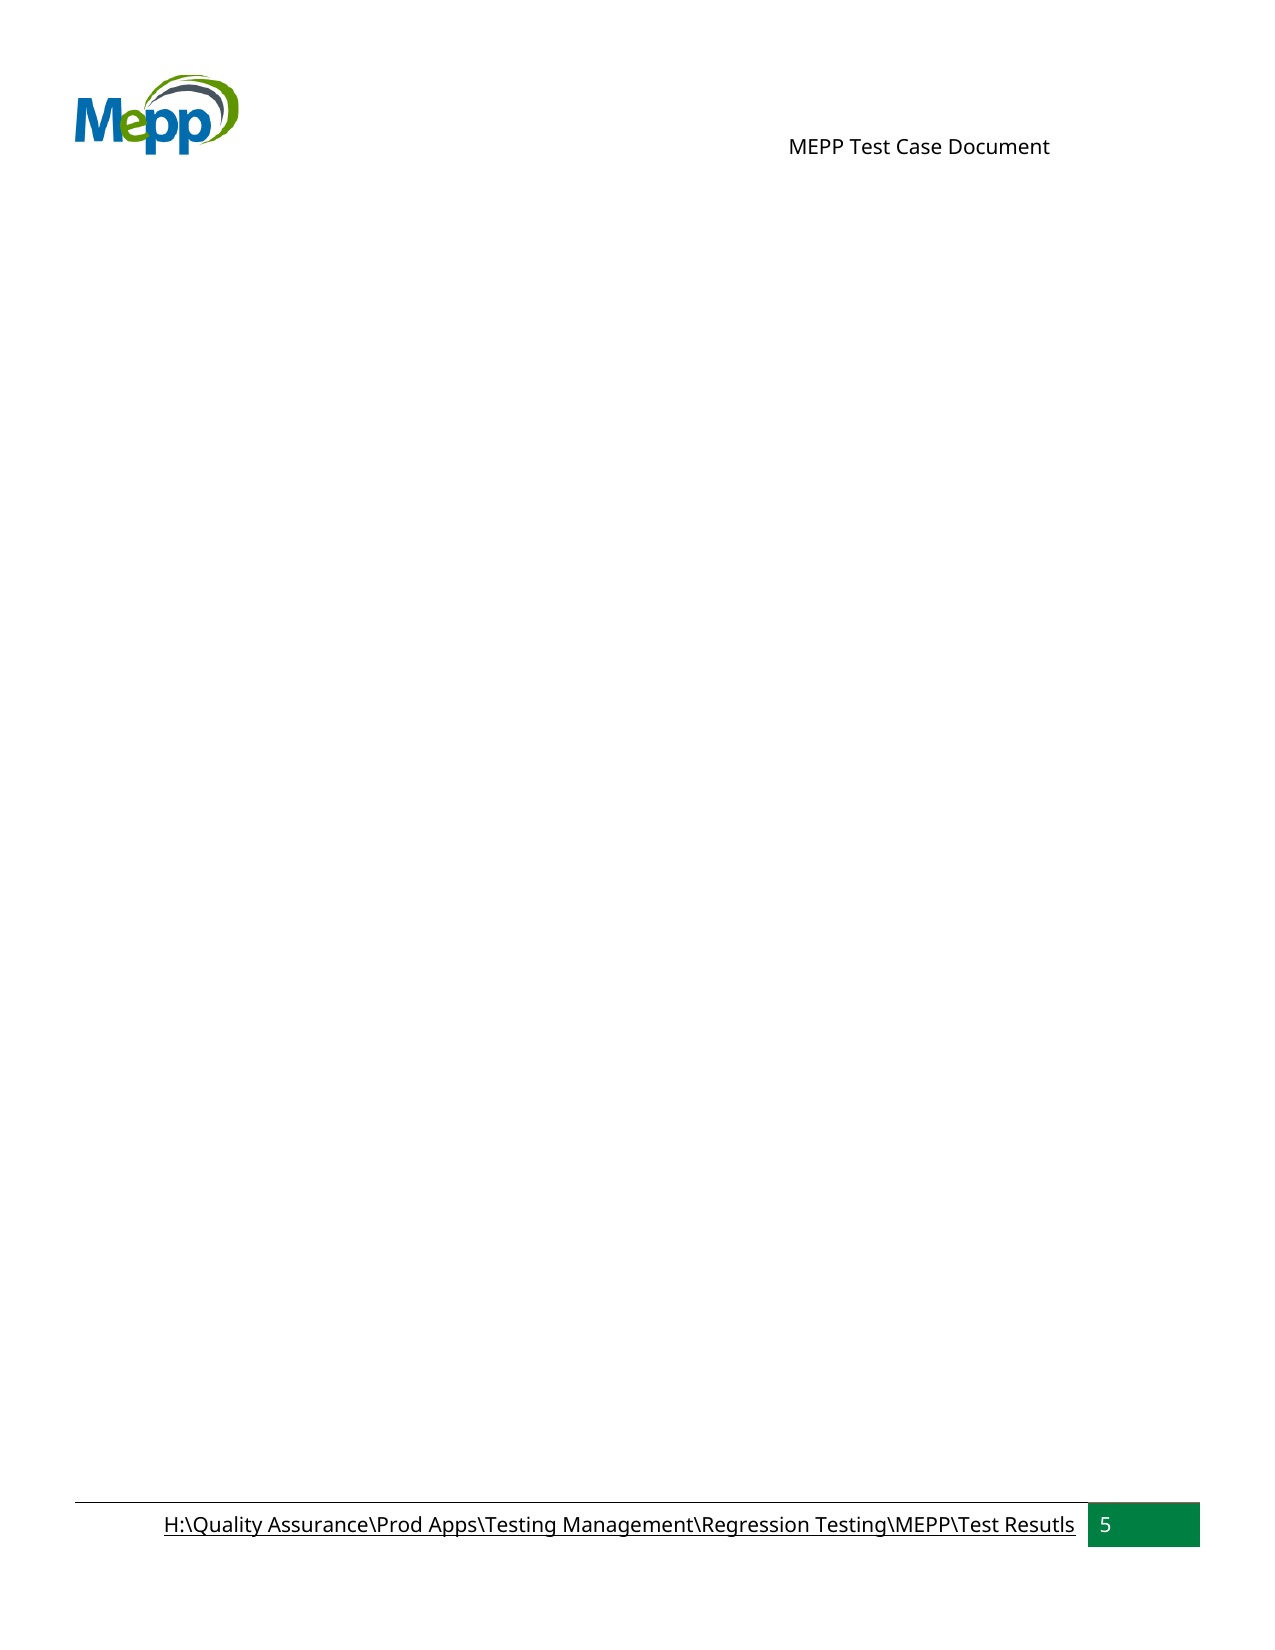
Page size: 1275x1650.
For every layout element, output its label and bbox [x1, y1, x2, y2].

picture [75, 75, 239, 155]
